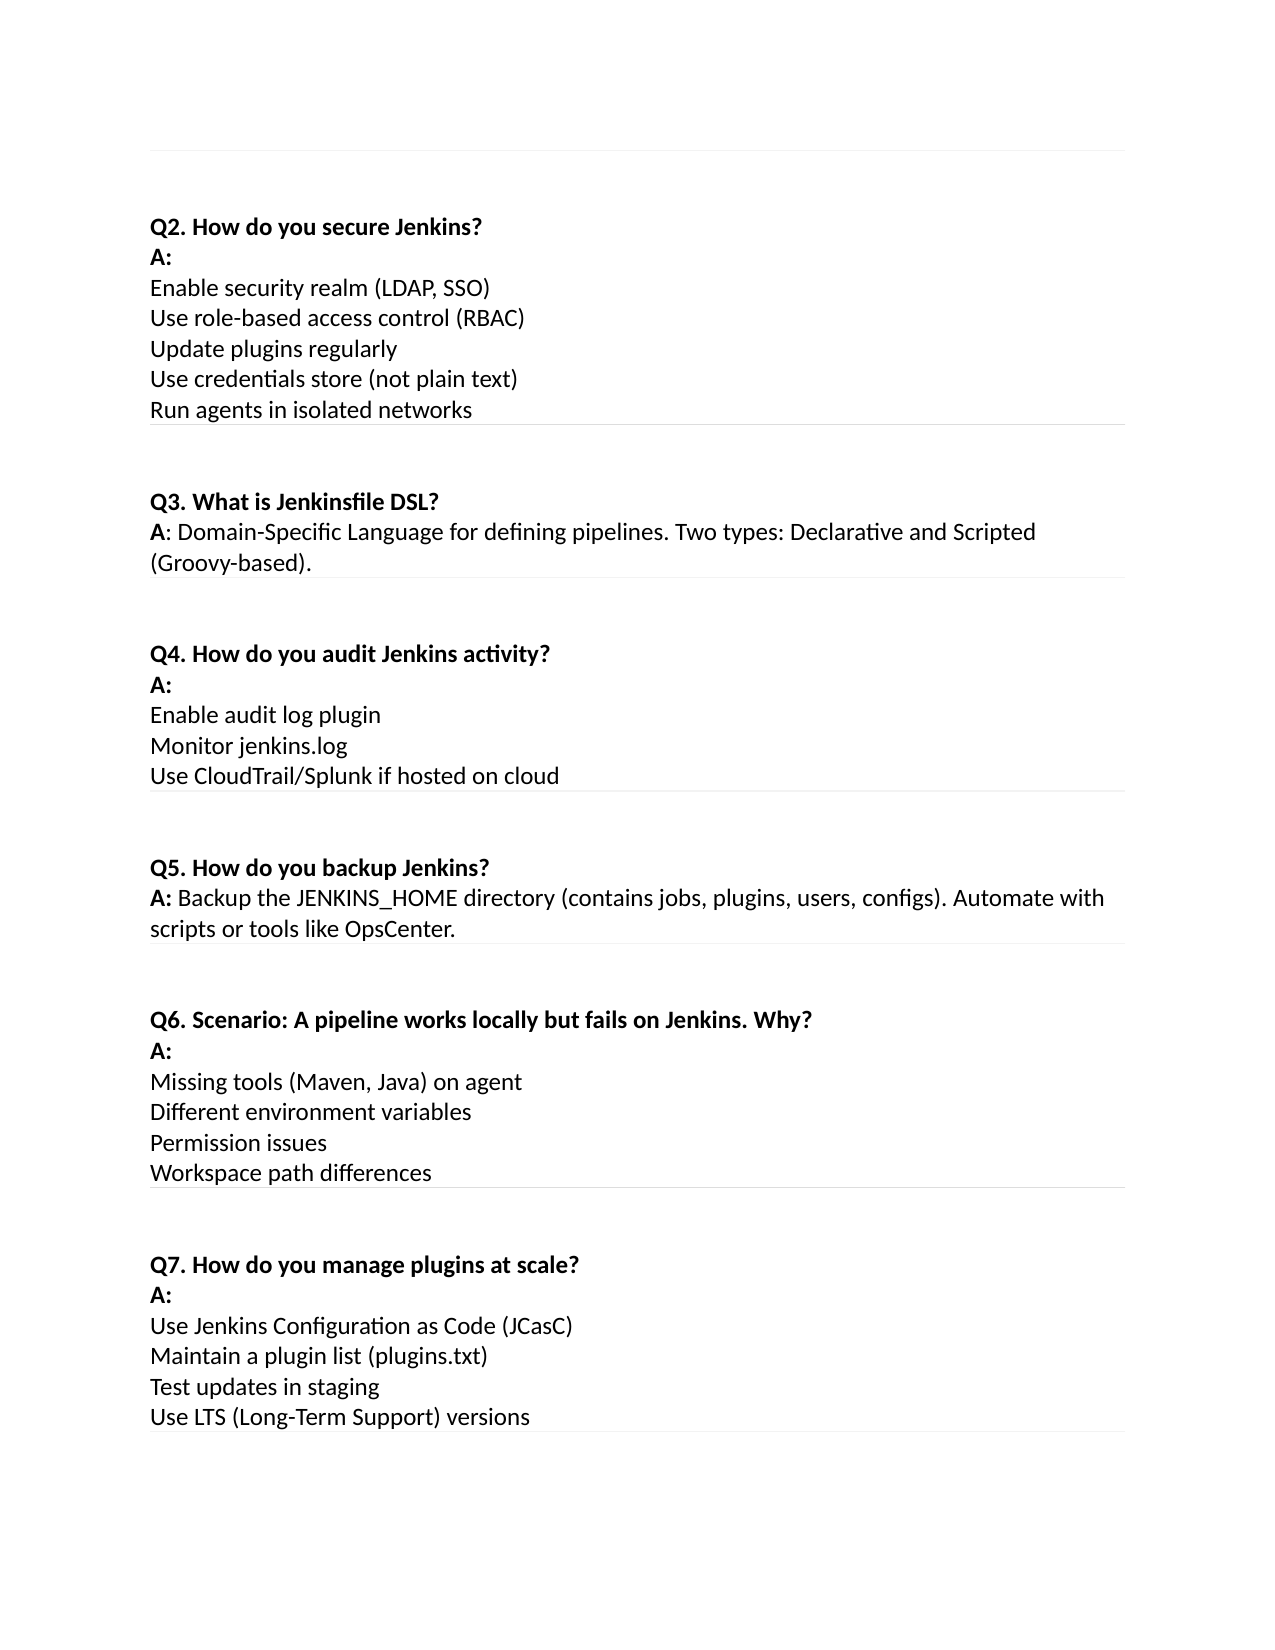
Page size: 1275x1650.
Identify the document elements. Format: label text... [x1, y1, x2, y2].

text Use credentials store (not plain text) [150, 364, 1125, 394]
text Q6. Scenario: A pipeline works locally but fails on Jenkins. Why? [150, 1004, 1125, 1035]
text Enable audit log plugin [150, 699, 1125, 730]
text A: Backup the JENKINS_HOME directory (contains jobs, plugins, users, configs). Automate with scripts or tools like OpsCenter. [150, 882, 1125, 943]
text Maintain a plugin list (plugins.txt) [150, 1340, 1125, 1371]
text Monitor jenkins.log [150, 730, 1125, 760]
text Q3. What is Jenkinsfile DSL? [150, 486, 1125, 516]
text A: [150, 242, 1125, 272]
text Workspace path differences [150, 1157, 1125, 1187]
text A: [150, 1035, 1125, 1066]
text Q4. How do you audit Jenkins activity? [150, 638, 1125, 669]
text Q7. How do you manage plugins at scale? [150, 1249, 1125, 1279]
text Q5. How do you backup Jenkins? [150, 852, 1125, 882]
text Test updates in staging [150, 1371, 1125, 1401]
text Use LTS (Long-Term Support) versions [150, 1401, 1125, 1431]
text Run agents in isolated networks [150, 394, 1125, 424]
text Update plugins regularly [150, 333, 1125, 364]
text Use role-based access control (RBAC) [150, 303, 1125, 333]
text Enable security realm (LDAP, SSO) [150, 272, 1125, 303]
text A: [150, 669, 1125, 699]
text A: [150, 1279, 1125, 1310]
text Use Jenkins Configuration as Code (JCasC) [150, 1310, 1125, 1340]
text Use CloudTrail/Splunk if hosted on cloud [150, 760, 1125, 790]
text Missing tools (Maven, Java) on agent [150, 1066, 1125, 1096]
text Permission issues [150, 1127, 1125, 1157]
text A: Domain-Specific Language for defining pipelines. Two types: Declarative and Scripted (Groovy-based). [150, 516, 1125, 577]
text Q2. How do you secure Jenkins? [150, 211, 1125, 242]
text Different environment variables [150, 1096, 1125, 1127]
